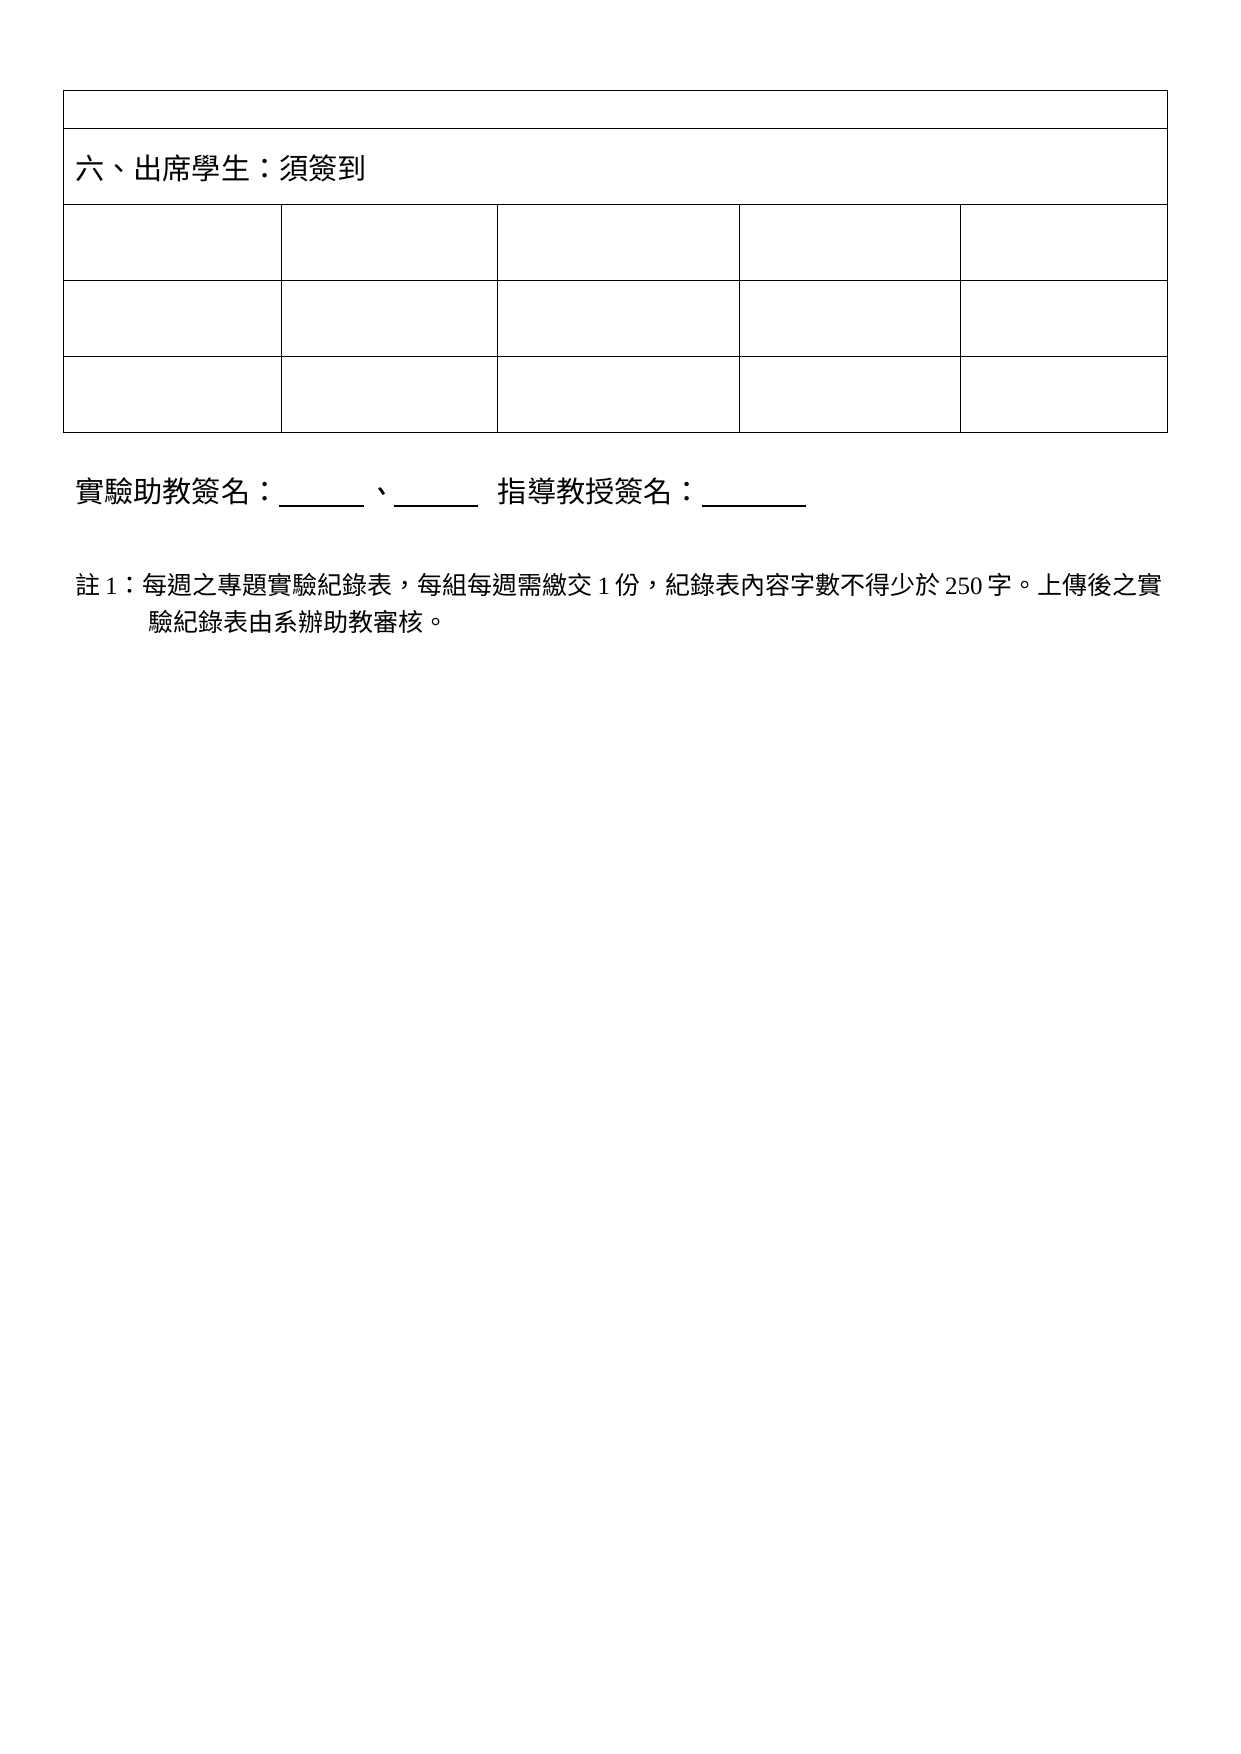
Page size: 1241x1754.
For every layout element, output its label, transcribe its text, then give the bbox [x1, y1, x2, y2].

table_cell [64, 91, 1167, 128]
table_cell [282, 357, 497, 432]
table_cell [740, 357, 960, 432]
text 註1：每週之專題實驗紀錄表，每組每週需繳交1份，紀錄表內容字數不得少於250字。上傳後之實驗紀錄表由系辦助教審核。 [75, 564, 1165, 639]
table_cell [498, 357, 739, 432]
table_cell [498, 205, 739, 280]
table_cell [961, 357, 1167, 432]
text 實驗助教簽名： 、 指導教授簽名： [75, 452, 1165, 527]
table_cell [64, 357, 281, 432]
table_cell [64, 281, 281, 356]
table_cell 六、出席學生：須簽到 [64, 129, 1167, 204]
table_cell [498, 281, 739, 356]
table_cell [740, 205, 960, 280]
table_cell [64, 205, 281, 280]
table_cell [740, 281, 960, 356]
table_cell [282, 205, 497, 280]
table_cell [961, 281, 1167, 356]
table_cell [961, 205, 1167, 280]
table_cell [282, 281, 497, 356]
